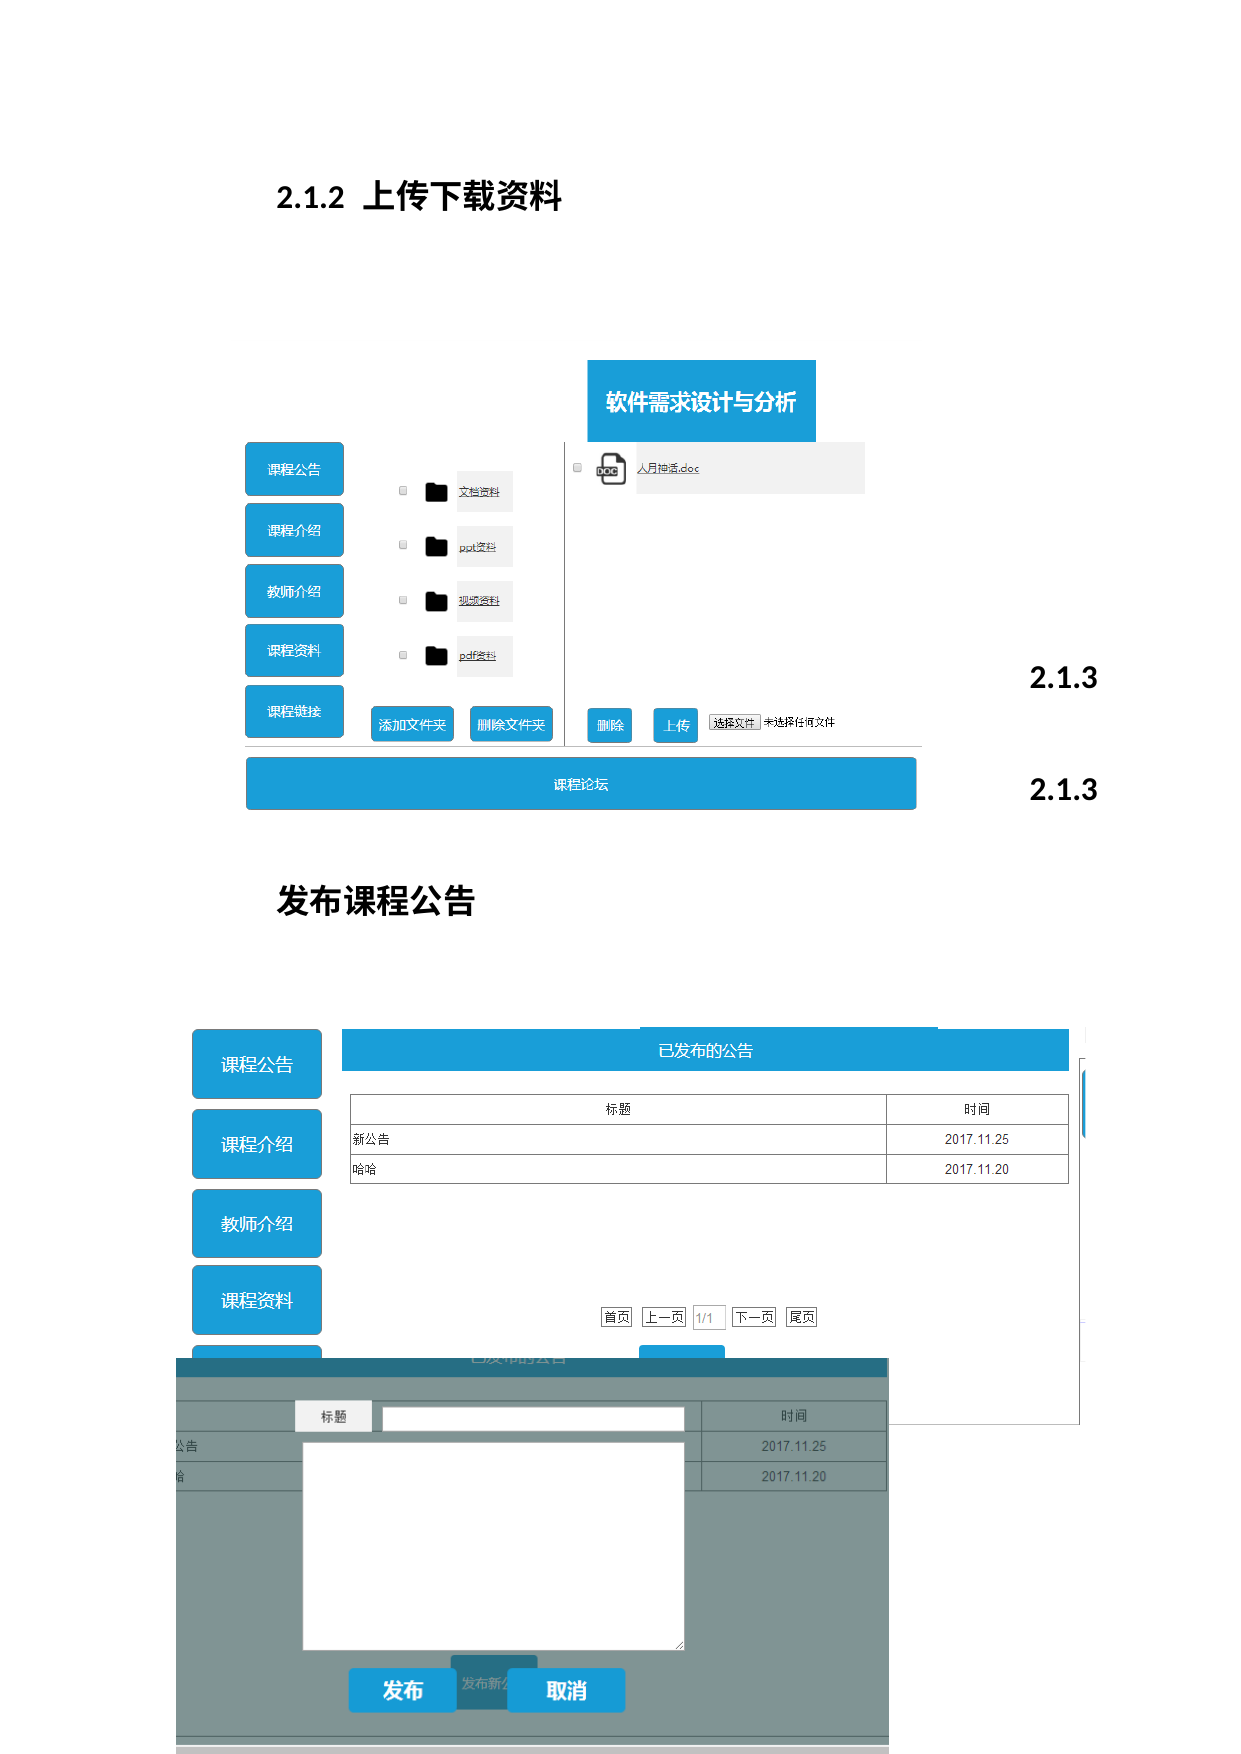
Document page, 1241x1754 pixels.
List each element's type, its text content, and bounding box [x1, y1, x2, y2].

picture [231, 340, 922, 814]
subtitle 发布课程公告 [276, 641, 1053, 931]
picture [176, 1027, 1086, 1754]
subtitle 上传下载资料 [276, 162, 1053, 227]
